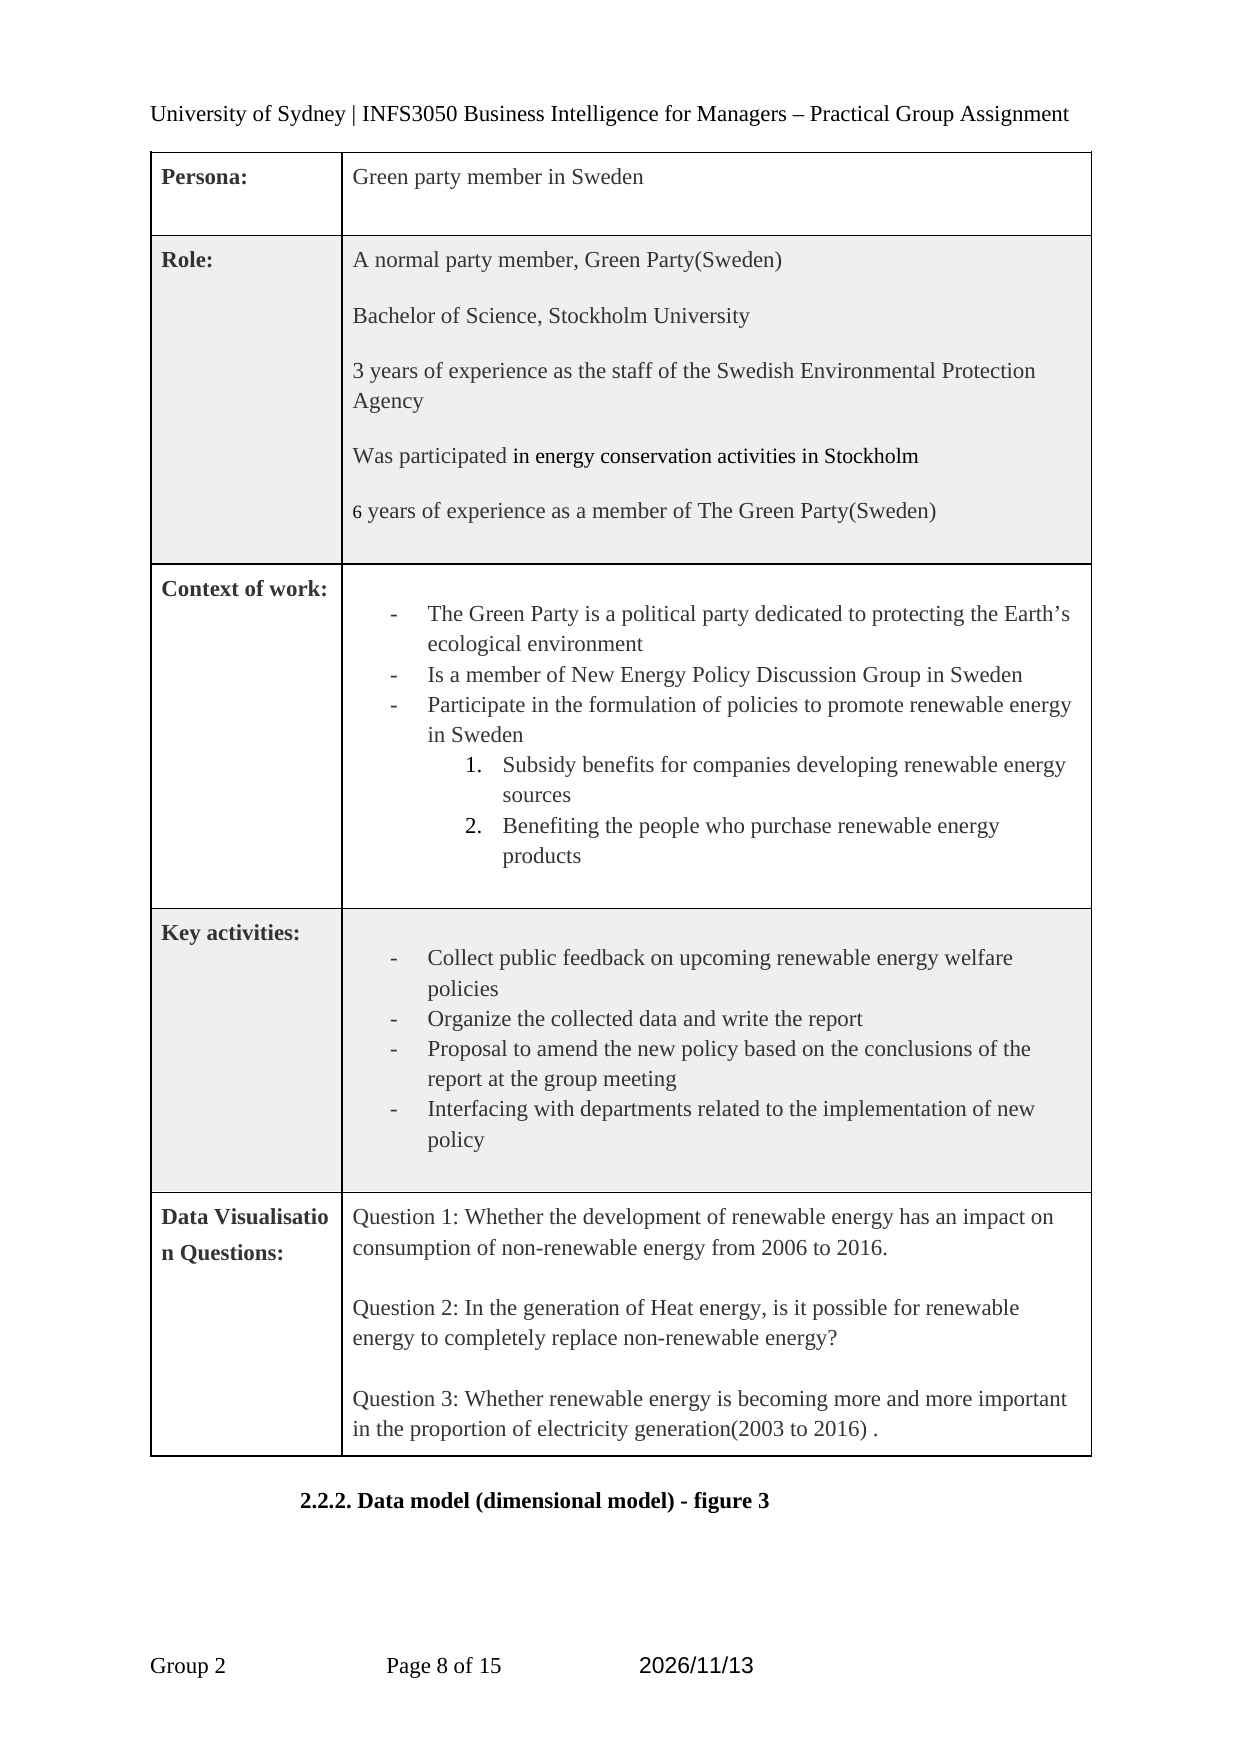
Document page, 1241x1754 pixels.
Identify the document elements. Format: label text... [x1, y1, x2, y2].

table_cell Role: [152, 236, 341, 563]
table_cell The Green Party is a political party dedicated to protecting the Earth’s ecological environment Is a member of New Energy Policy Discussion Group in Sweden Participate in the formulation of policies to promote renewable energy in Sweden Subsidy benefits for companies developing renewable energy sources Benefiting the people who purchase renewable energy products [343, 565, 1091, 907]
table_cell Data Visualisation Questions: [152, 1193, 341, 1455]
text 2.2.2. Data model (dimensional model) - figure 3 [225, 1487, 1090, 1513]
table_header Persona: [152, 153, 341, 234]
table_cell Collect public feedback on upcoming renewable energy welfare policies Organize the collected data and write the report Proposal to amend the new policy based on the conclusions of the report at the group meeting Interfacing with departments related to the implementation of new policy [343, 909, 1091, 1191]
table_cell Key activities: [152, 909, 341, 1191]
table_cell Context of work: [152, 565, 341, 907]
table_cell A normal party member, Green Party(Sweden) Bachelor of Science, Stockholm University 3 years of experience as the staff of the Swedish Environmental Protection Agency Was participated in energy conservation activities in Stockholm 6 years of experience as a member of The Green Party(Sweden) [343, 236, 1091, 563]
table_cell Question 1: Whether the development of renewable energy has an impact on consumption of non-renewable energy from 2006 to 2016. Question 2: In the generation of Heat energy, is it possible for renewable energy to completely replace non-renewable energy? Question 3: Whether renewable energy is becoming more and more important in the proportion of electricity generation(2003 to 2016) . [343, 1193, 1091, 1455]
table_header Green party member in Sweden [343, 153, 1091, 234]
